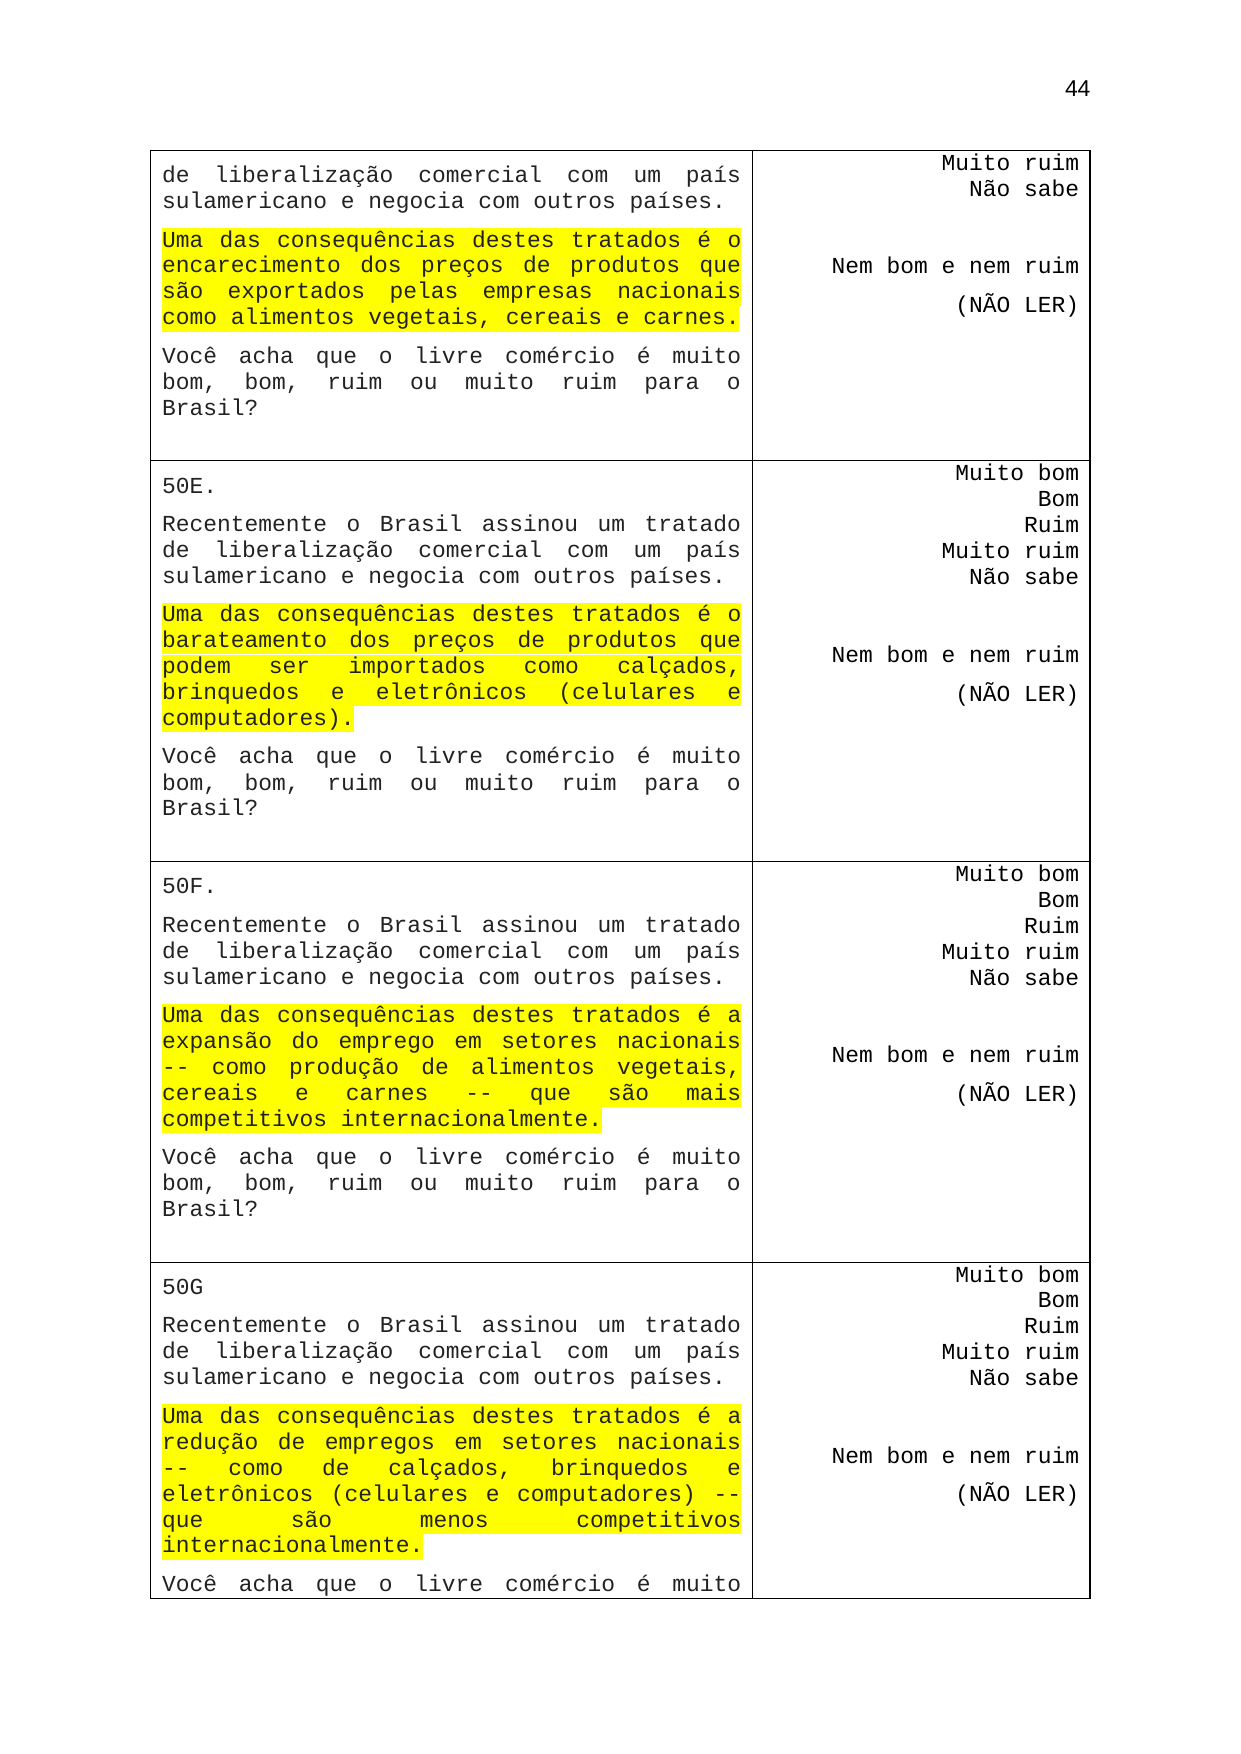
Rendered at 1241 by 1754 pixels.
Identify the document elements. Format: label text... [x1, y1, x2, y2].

table_cell Muito bom Bom Ruim Muito ruim Não sabe Nem bom e nem ruim (NÃO LER) [753, 862, 1089, 1262]
table_cell Muito bom Bom Ruim Muito ruim Não sabe Nem bom e nem ruim (NÃO LER) [753, 461, 1089, 861]
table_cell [151, 151, 752, 460]
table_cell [753, 151, 1089, 460]
table_cell 50F. Recentemente o Brasil assinou um tratado de liberalização comercial com um país sulamericano e negocia com outros países. Uma das consequências destes tratados é a expansão do emprego em setores nacionais -- como produção de alimentos vegetais, cereais e carnes -- que são mais competitivos internacionalmente. Você acha que o livre comércio é muito bom, bom, ruim ou muito ruim para o Brasil? [151, 862, 752, 1262]
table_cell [151, 1263, 752, 1598]
table_cell 50E. Recentemente o Brasil assinou um tratado de liberalização comercial com um país sulamericano e negocia com outros países. Uma das consequências destes tratados é o barateamento dos preços de produtos que podem ser importados como calçados, brinquedos e eletrônicos (celulares e computadores). Você acha que o livre comércio é muito bom, bom, ruim ou muito ruim para o Brasil? [151, 461, 752, 861]
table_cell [753, 1263, 1089, 1598]
